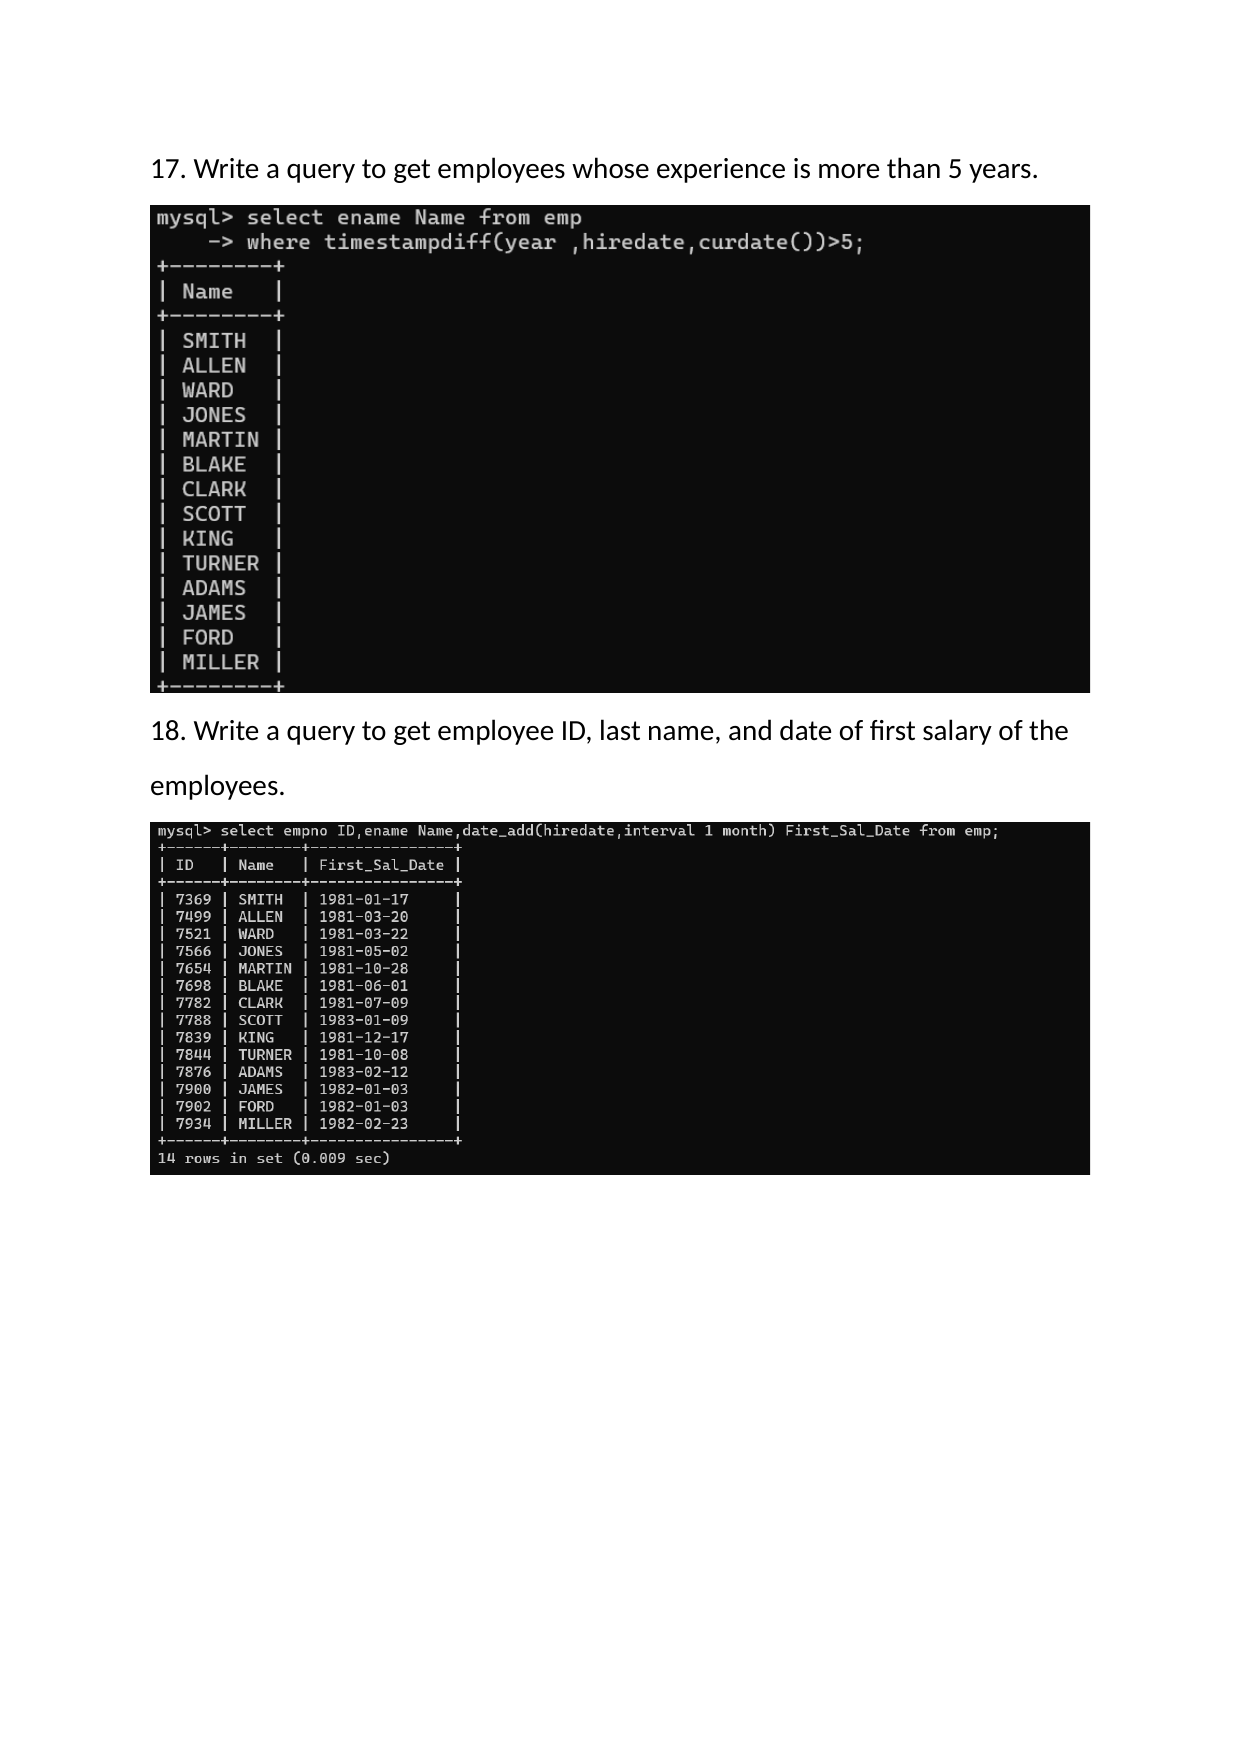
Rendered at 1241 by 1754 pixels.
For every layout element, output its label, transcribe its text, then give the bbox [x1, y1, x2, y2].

text 18. Write a query to get employee ID, last name, and date of first salary of the [150, 712, 1090, 747]
text 17. Write a query to get employees whose experience is more than 5 years. [150, 150, 1090, 186]
picture [150, 205, 1091, 693]
picture [150, 822, 1091, 1175]
text employees. [150, 767, 1090, 802]
